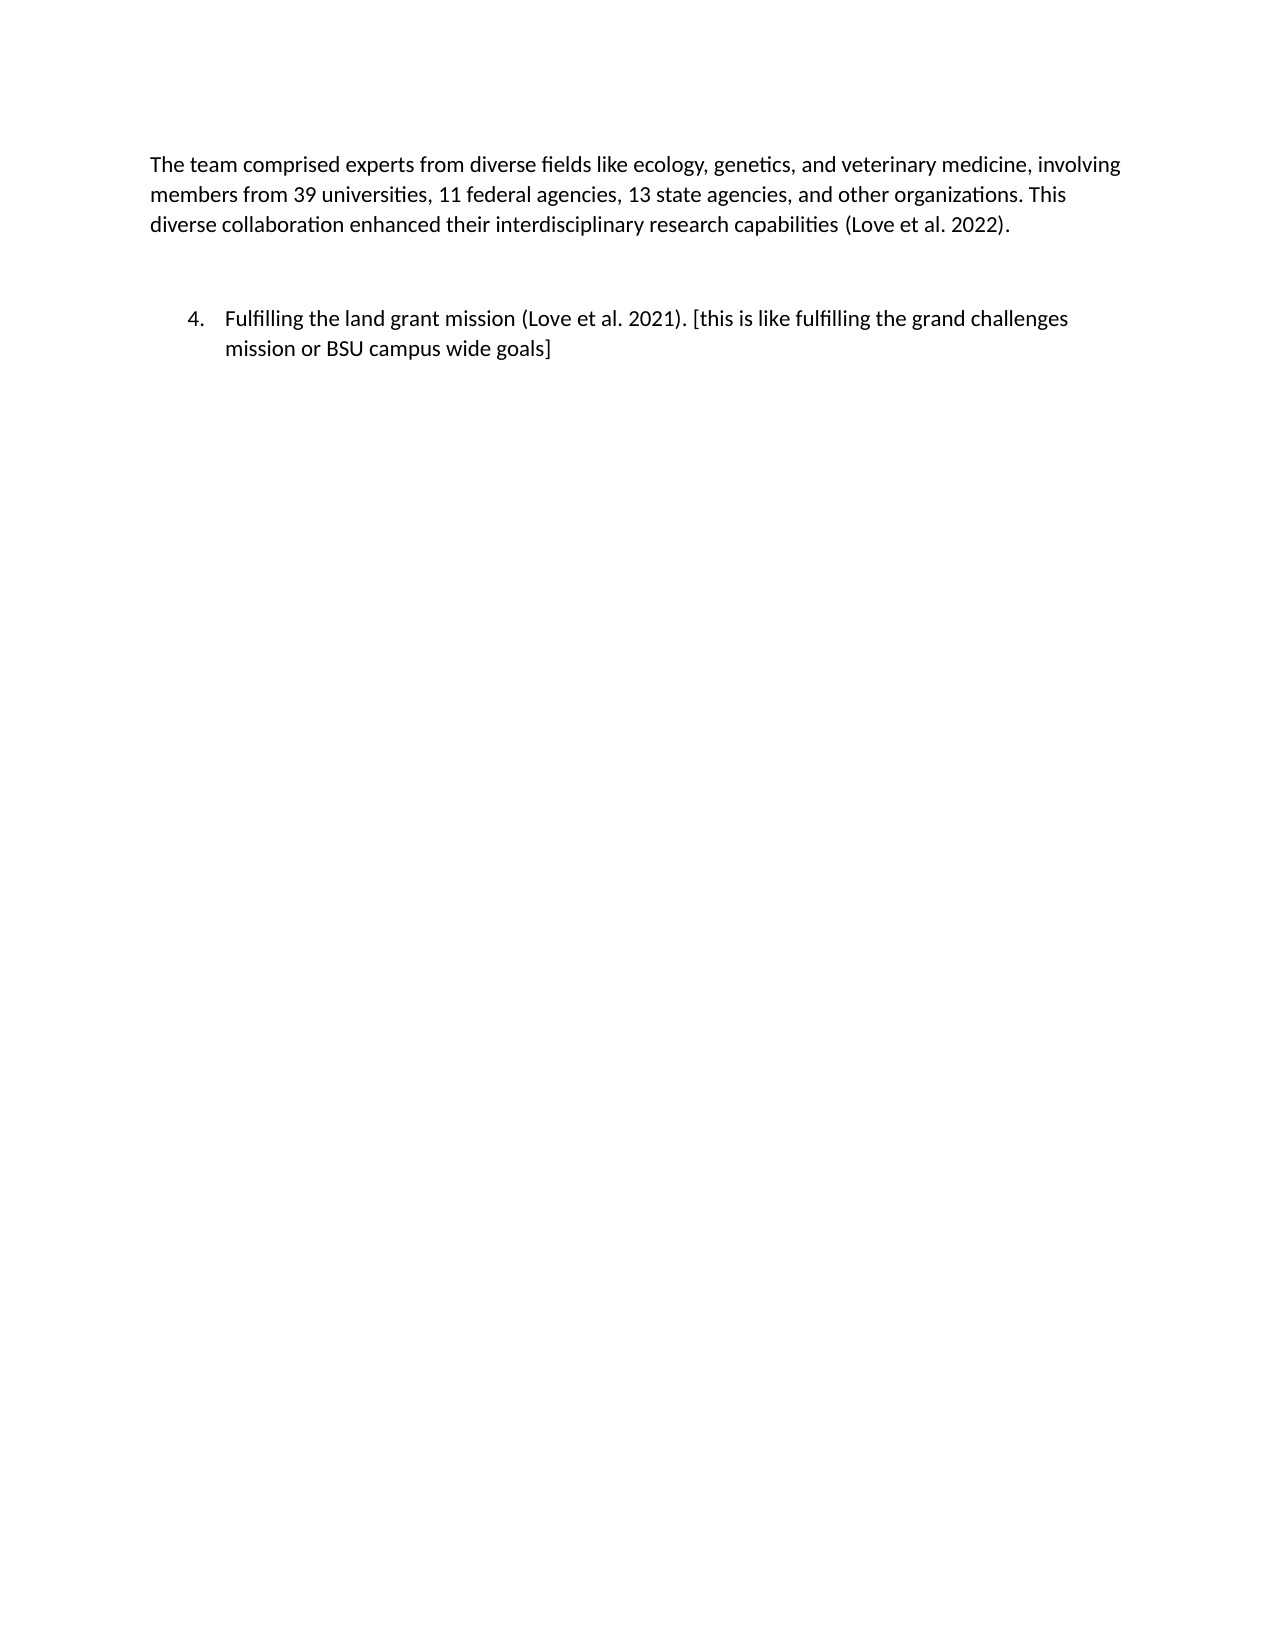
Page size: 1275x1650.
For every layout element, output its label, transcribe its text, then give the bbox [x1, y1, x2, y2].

list Fulfilling the land grant mission . [this is like fulfilling the grand challenges mission or BSU campus wide goals] [187, 304, 1125, 362]
text The team comprised experts from diverse fields like ecology, genetics, and veterinary medicine, involving members from 39 universities, 11 federal agencies, 13 state agencies, and other organizations. This diverse collaboration enhanced their interdisciplinary research capabilities . [150, 150, 1125, 238]
